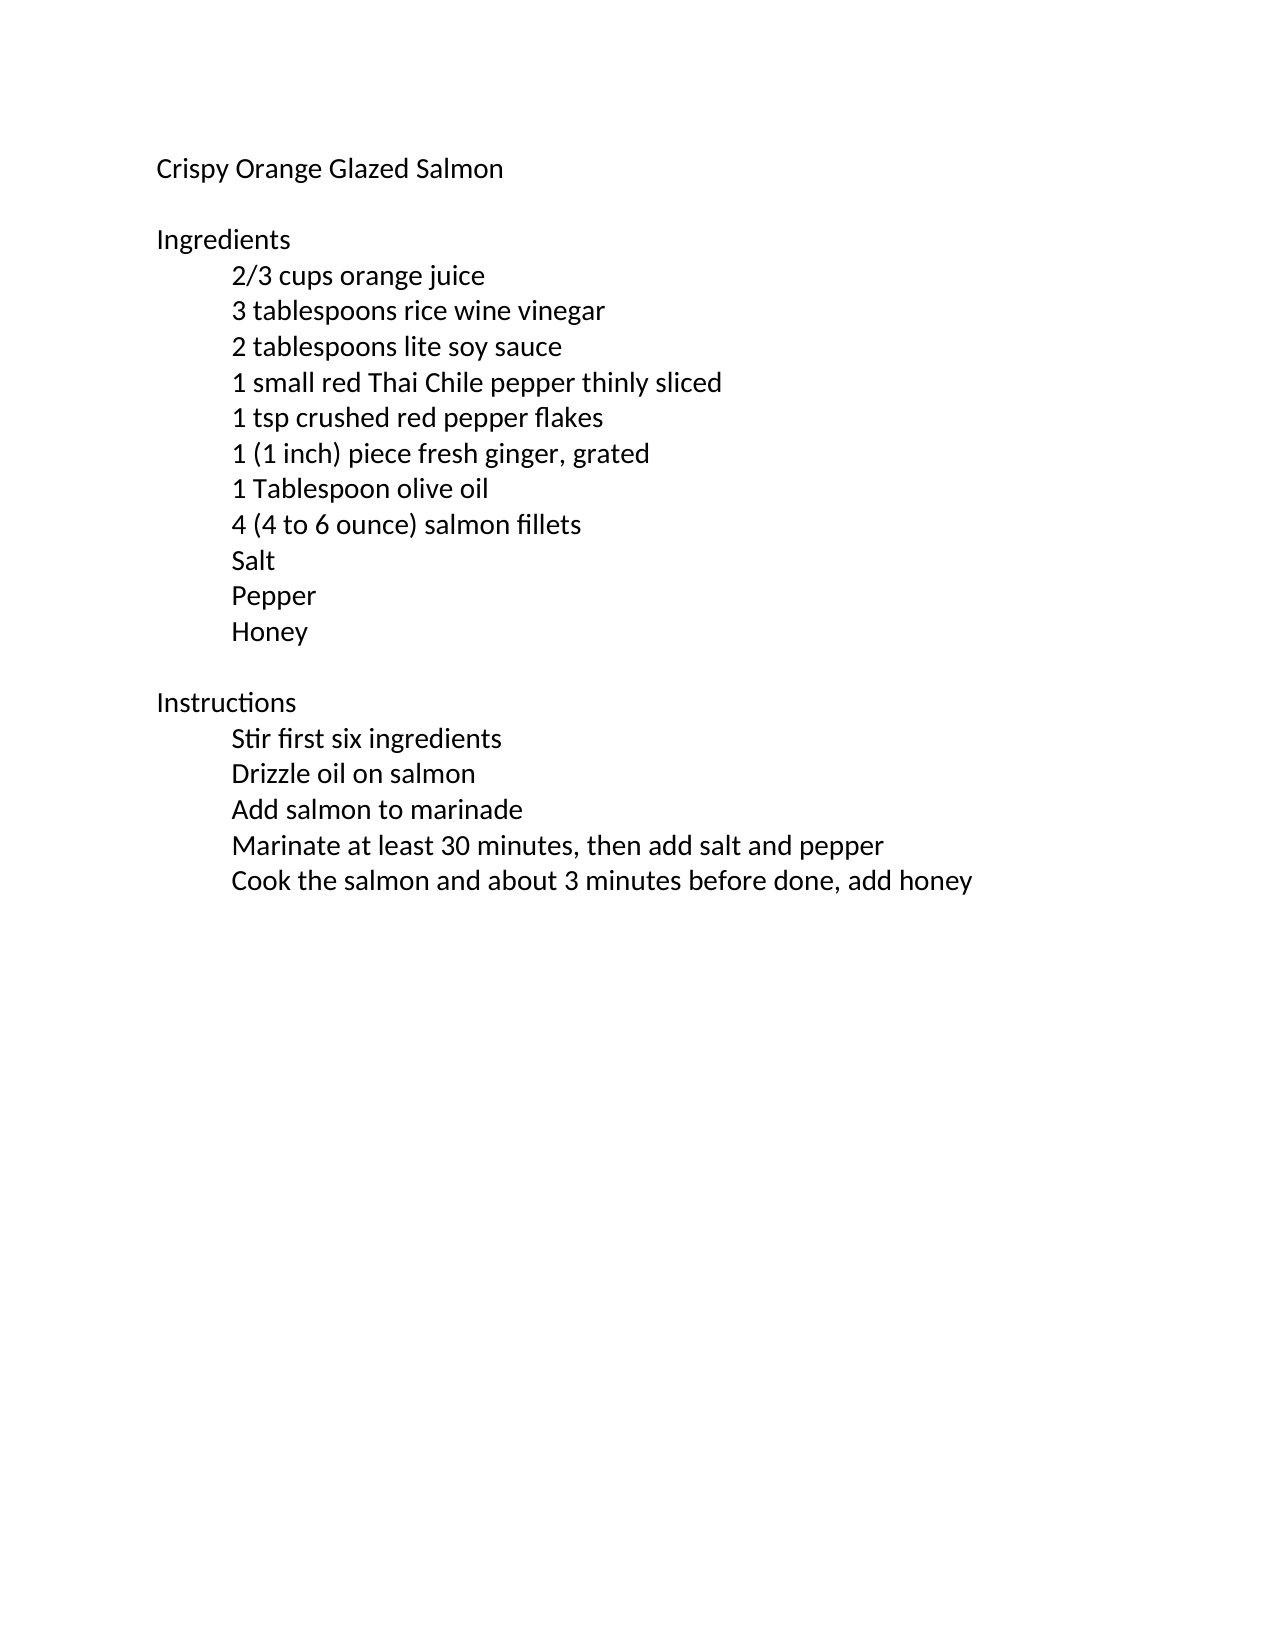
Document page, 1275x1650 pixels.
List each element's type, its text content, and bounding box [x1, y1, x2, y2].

text Crispy Orange Glazed Salmon [156, 150, 1118, 186]
text Drizzle oil on salmon [156, 756, 1118, 791]
text 1 small red Thai Chile pepper thinly sliced [156, 364, 1118, 399]
text 3 tablespoons rice wine vinegar [156, 292, 1118, 328]
text Stir first six ingredients [156, 720, 1118, 756]
text Cook the salmon and about 3 minutes before done, add honey [156, 862, 1118, 898]
text 2/3 cups orange juice [156, 257, 1118, 292]
text Ingredients [156, 221, 1118, 257]
text Marinate at least 30 minutes, then add salt and pepper [156, 827, 1118, 862]
text 2 tablespoons lite soy sauce [156, 328, 1118, 364]
text 1 tsp crushed red pepper flakes [156, 399, 1118, 435]
text 4 (4 to 6 ounce) salmon fillets [156, 506, 1118, 542]
text Salt [156, 542, 1118, 577]
text Pepper [156, 577, 1118, 613]
text Instructions [156, 684, 1118, 720]
text 1 Tablespoon olive oil [156, 471, 1118, 506]
text 1 (1 inch) piece fresh ginger, grated [156, 435, 1118, 471]
text Honey [156, 613, 1118, 649]
text Add salmon to marinade [156, 791, 1118, 827]
